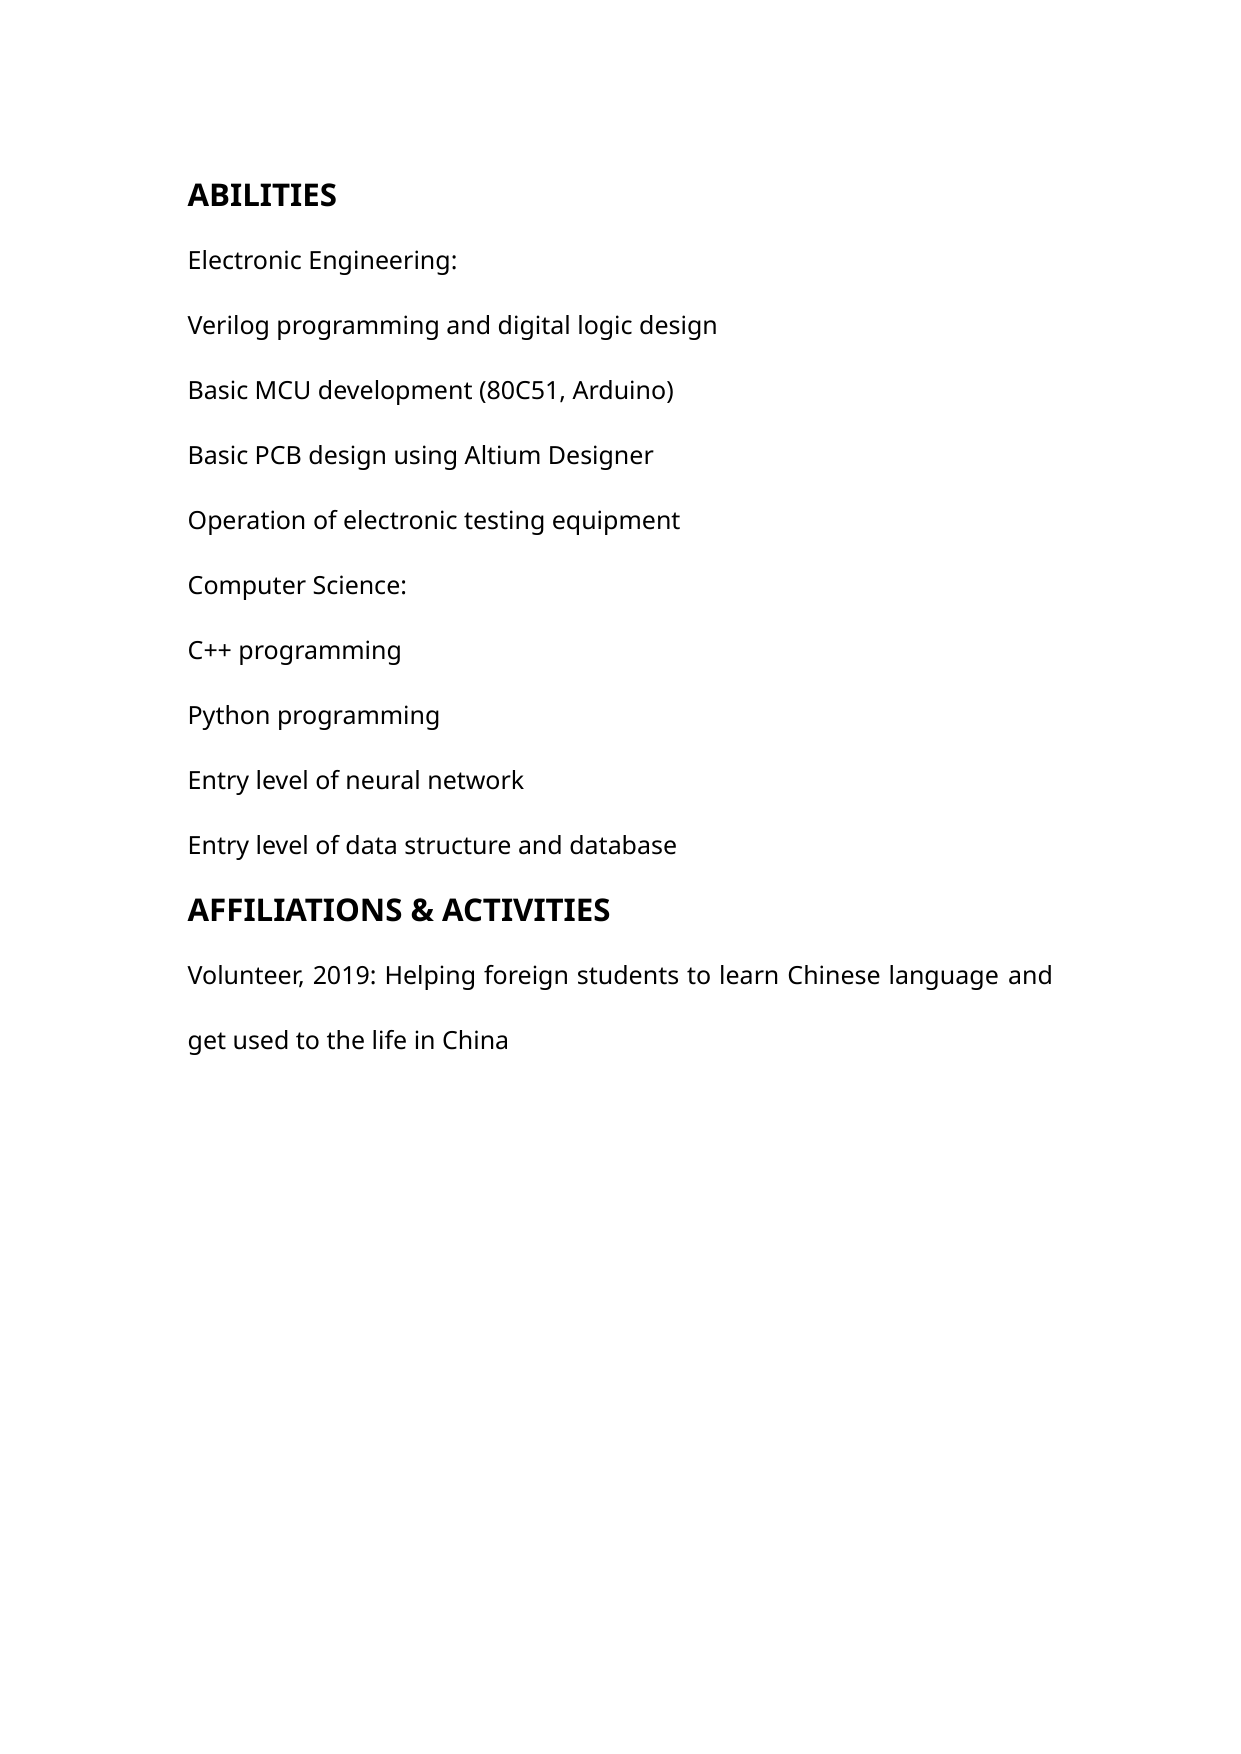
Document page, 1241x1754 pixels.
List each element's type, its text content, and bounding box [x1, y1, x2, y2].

text Python programming [187, 682, 1053, 747]
text Entry level of data structure and database [187, 812, 1053, 877]
text Operation of electronic testing equipment [187, 487, 1053, 552]
text AFFILIATIONS & ACTIVITIES [187, 877, 1053, 942]
text Basic MCU development (80C51, Arduino) [187, 357, 1053, 422]
text Verilog programming and digital logic design [187, 292, 1053, 357]
text ABILITIES [187, 162, 1053, 227]
text Electronic Engineering: [187, 227, 1053, 292]
text Volunteer, 2019: Helping foreign students to learn Chinese language and get used to the life in China [187, 942, 1053, 1072]
text Entry level of neural network [187, 747, 1053, 812]
text C++ programming [187, 617, 1053, 682]
text Computer Science: [187, 552, 1053, 617]
text Basic PCB design using Altium Designer [187, 422, 1053, 487]
